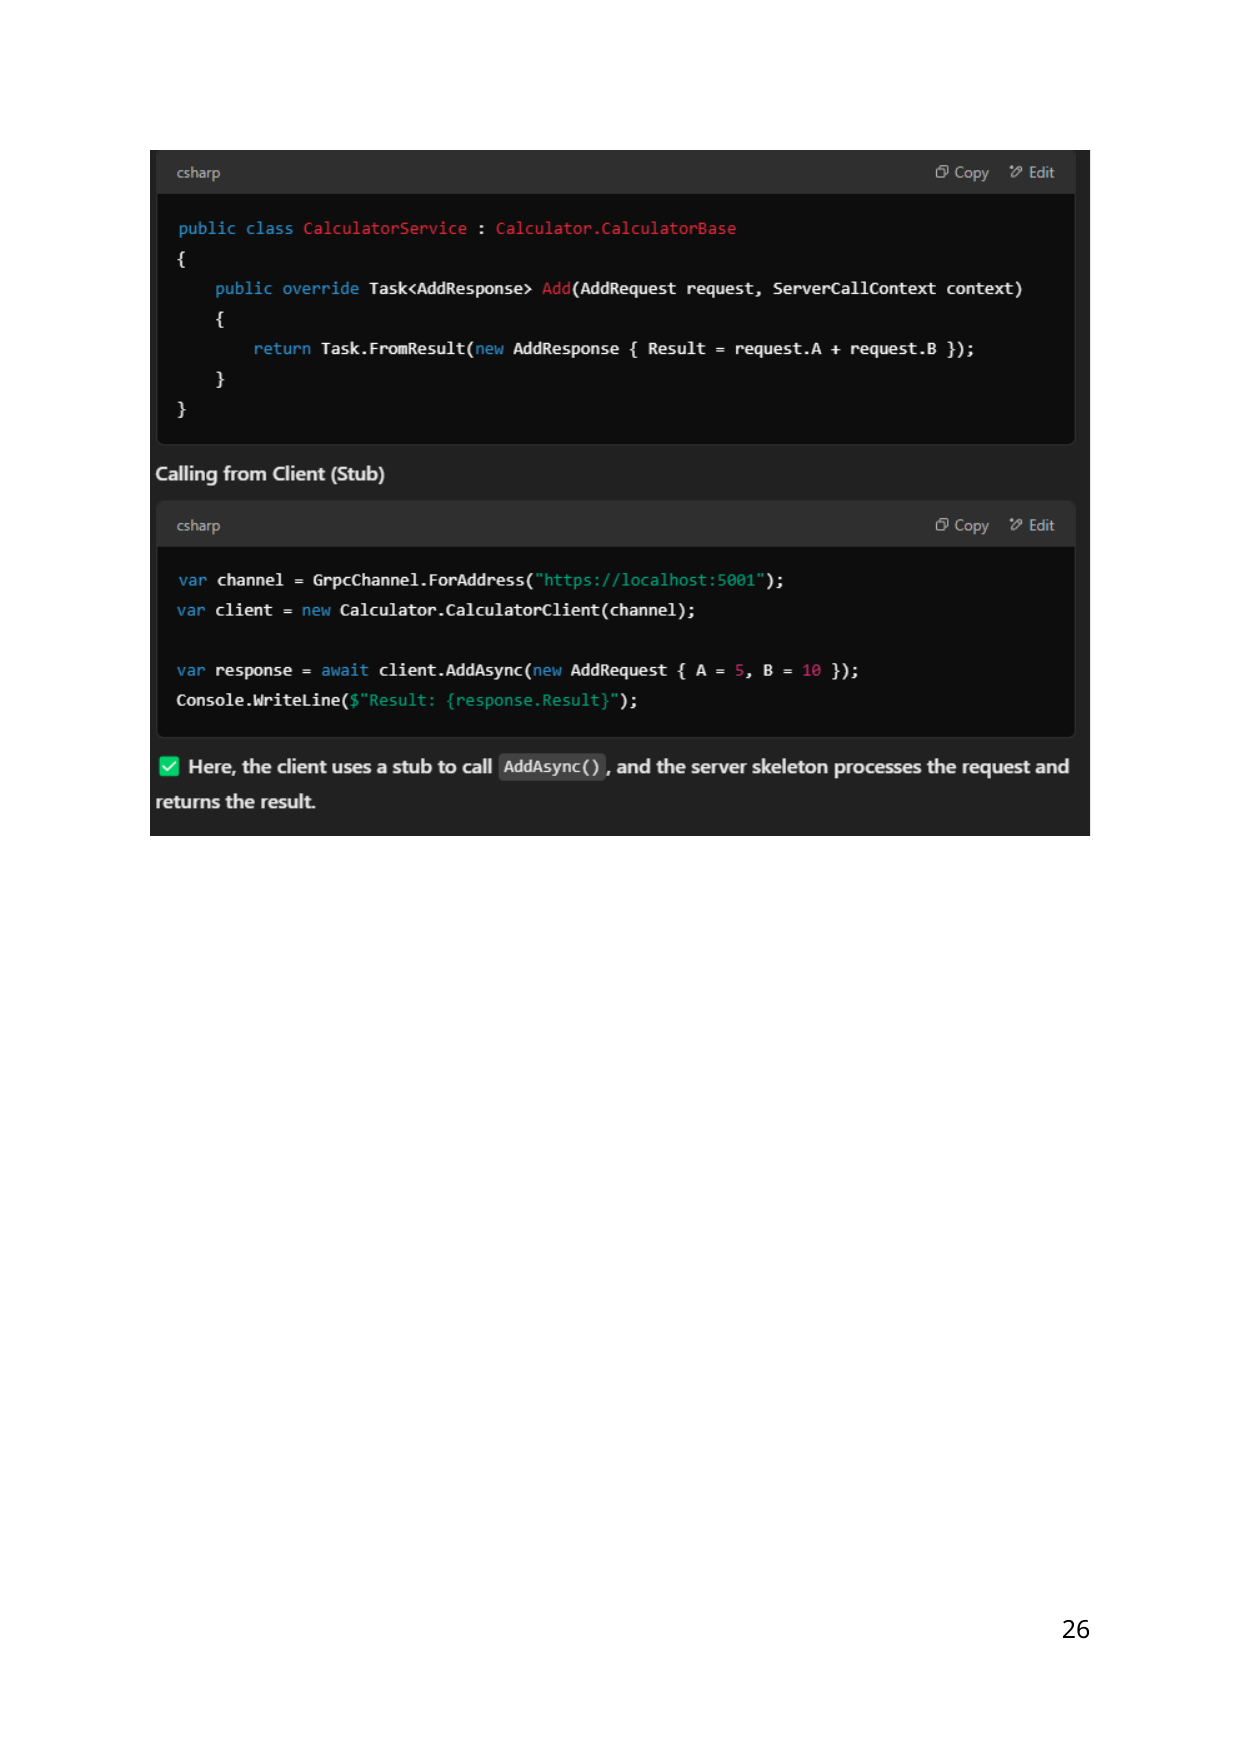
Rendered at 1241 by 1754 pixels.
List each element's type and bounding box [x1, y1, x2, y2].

picture [150, 150, 1091, 836]
